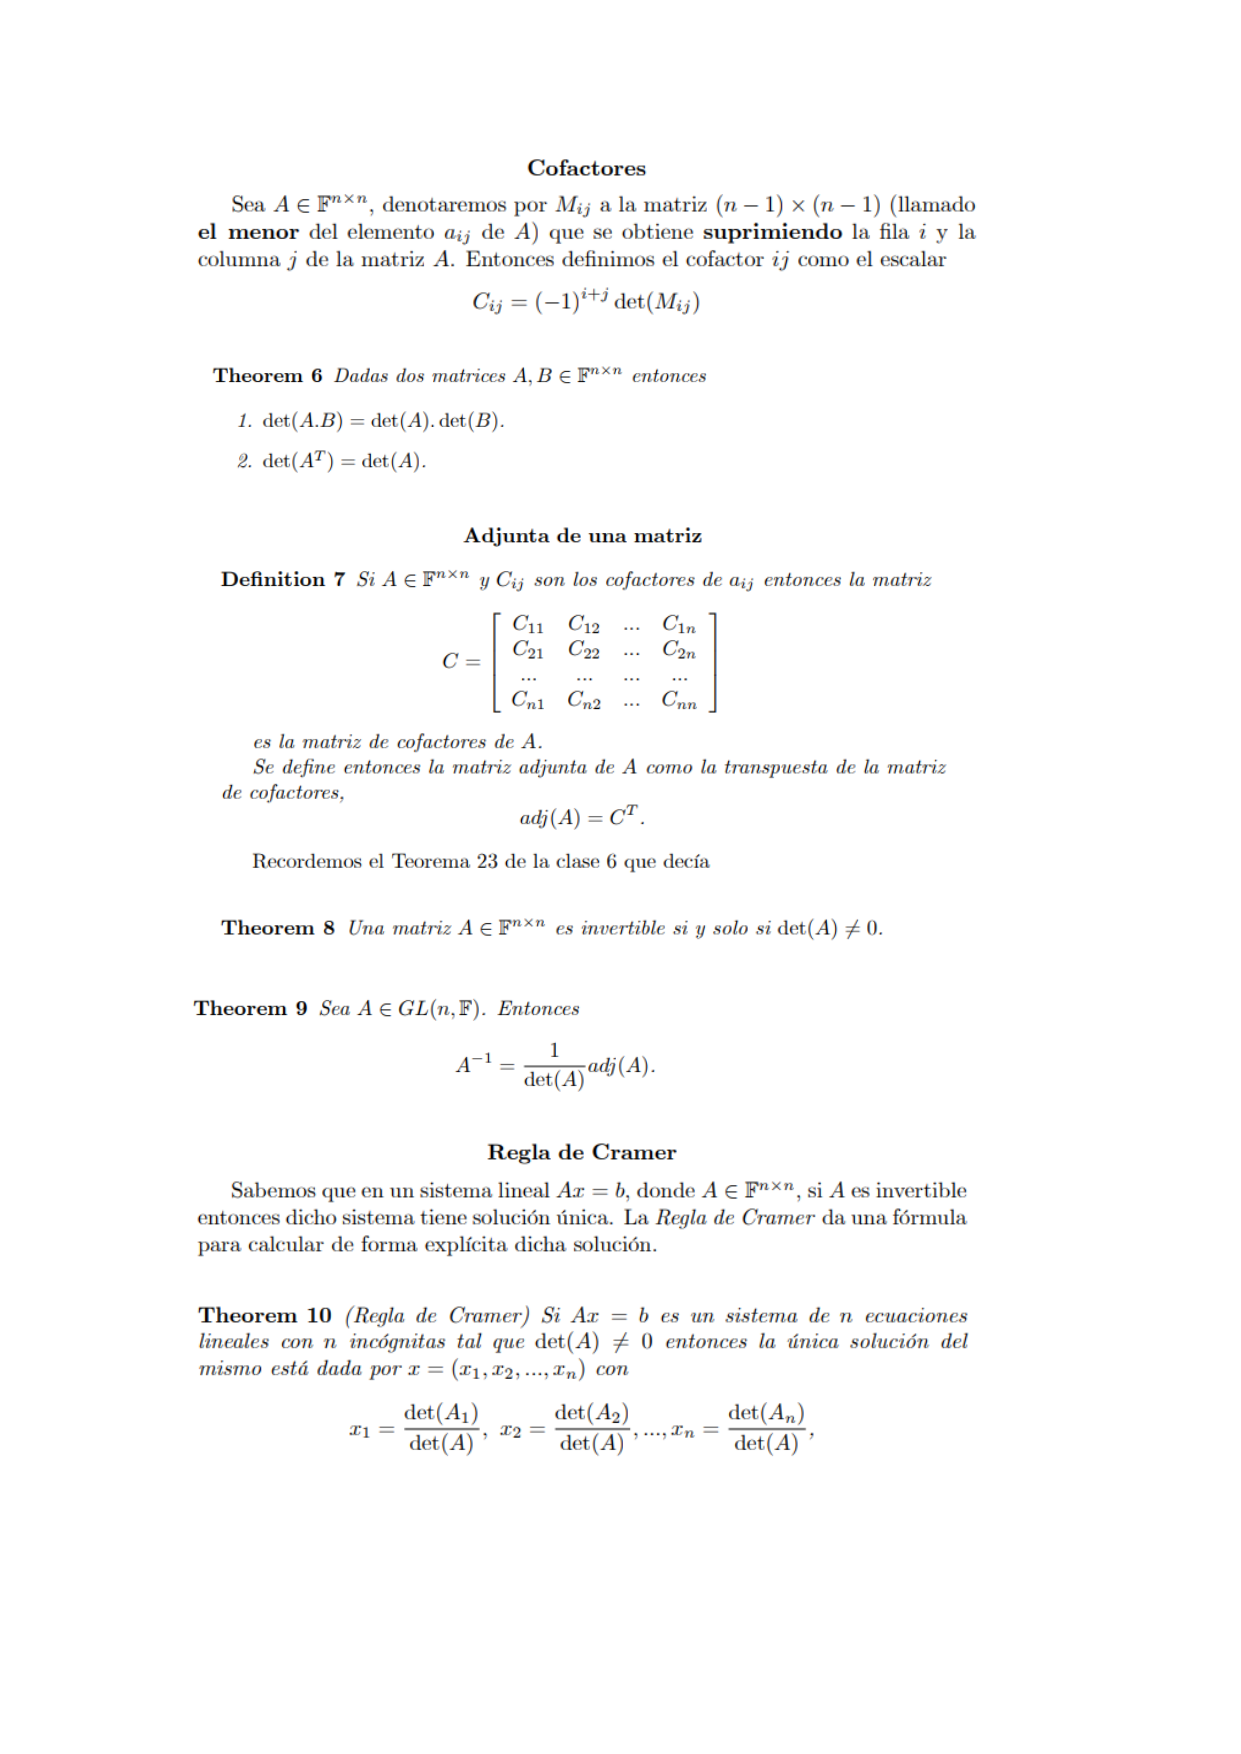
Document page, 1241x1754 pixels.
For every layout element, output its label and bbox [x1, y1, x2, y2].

picture [177, 1125, 1063, 1477]
picture [177, 353, 1063, 483]
picture [177, 501, 1063, 953]
picture [177, 147, 1063, 336]
picture [177, 971, 1063, 1107]
